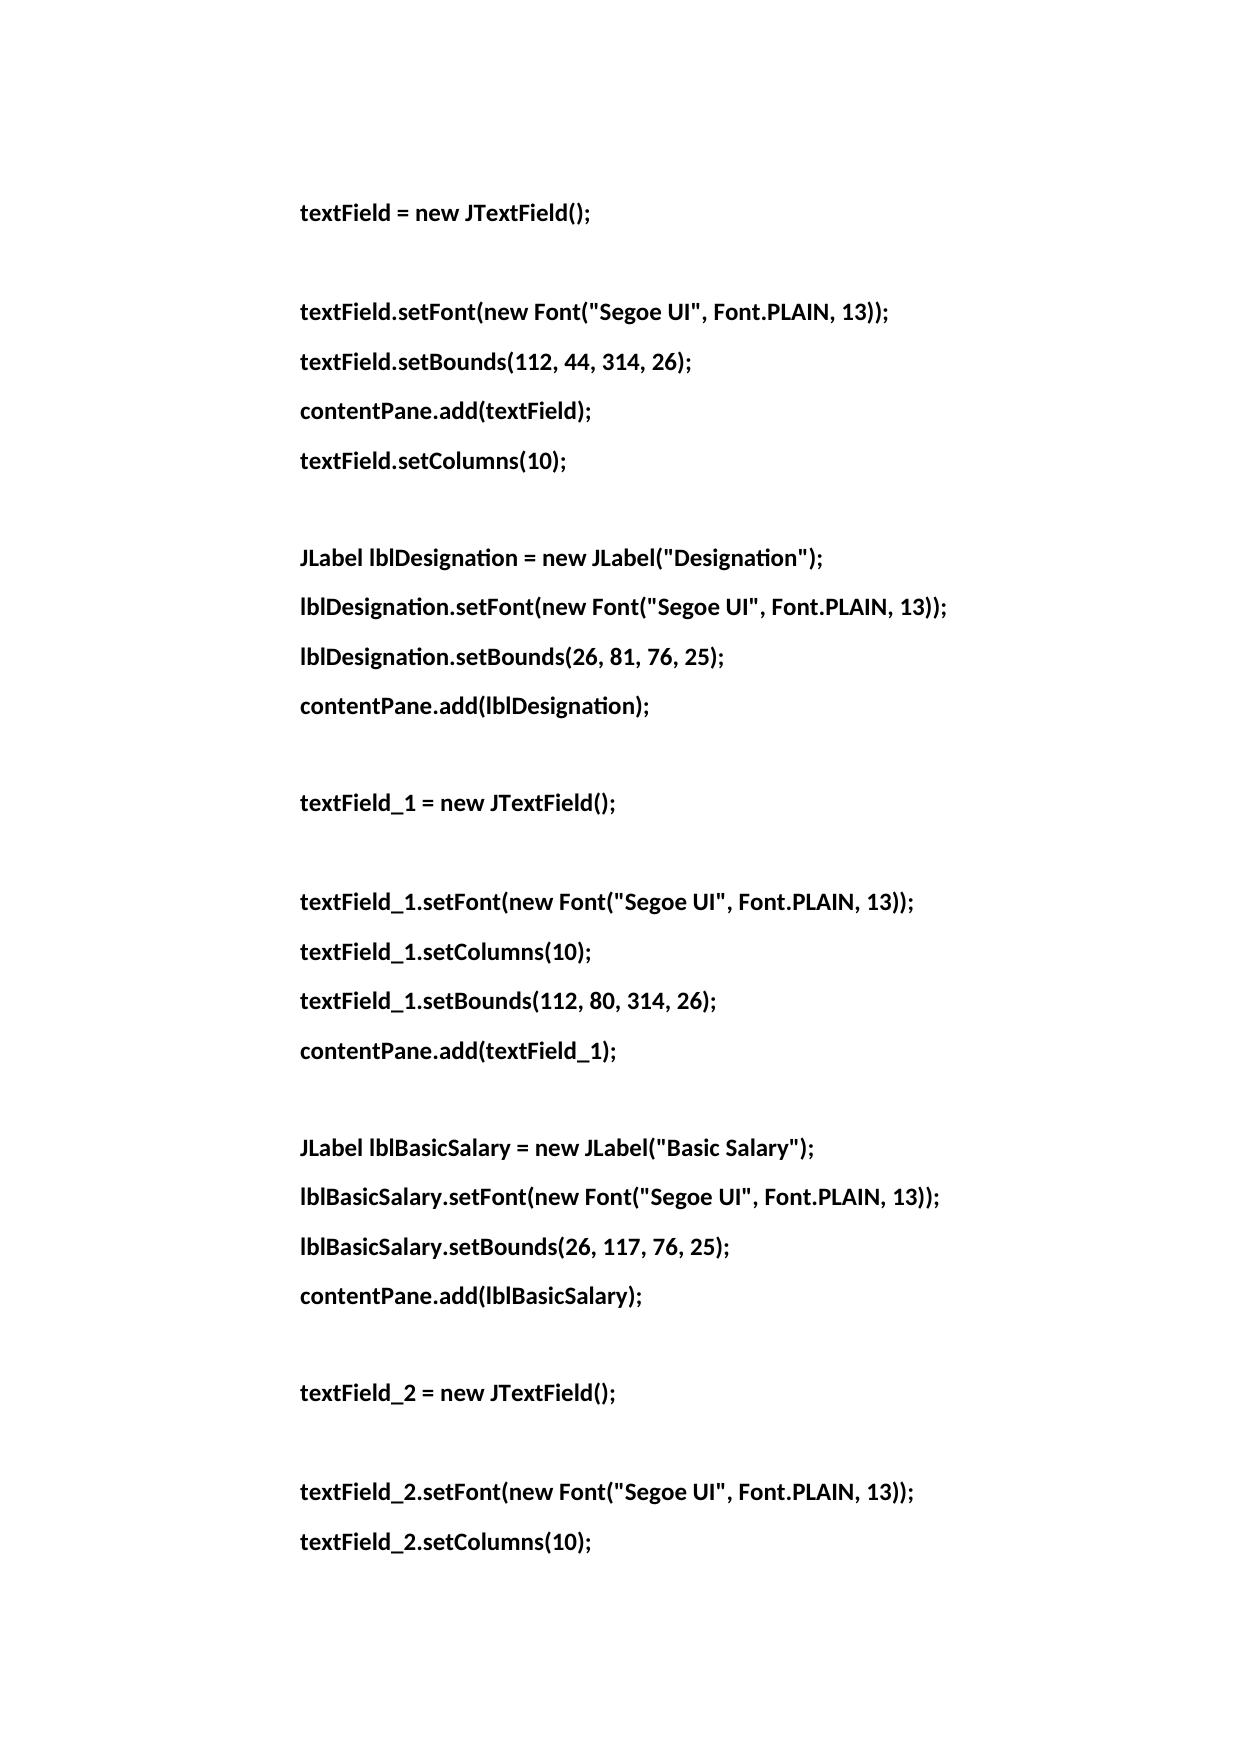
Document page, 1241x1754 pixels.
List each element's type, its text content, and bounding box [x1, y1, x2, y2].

text textField_2.setColumns(10); [150, 1526, 1090, 1556]
text textField = new JTextField(); [150, 197, 1090, 228]
text contentPane.add(textField_1); [150, 1035, 1090, 1066]
text JLabel lblBasicSalary = new JLabel("Basic Salary"); [150, 1132, 1090, 1162]
text textField.setFont(new Font("Segoe UI", Font.PLAIN, 13)); [150, 296, 1090, 327]
text contentPane.add(lblDesignation); [150, 690, 1090, 721]
text contentPane.add(lblBasicSalary); [150, 1280, 1090, 1311]
text lblDesignation.setFont(new Font("Segoe UI", Font.PLAIN, 13)); [150, 591, 1090, 622]
text textField_1 = new JTextField(); [150, 787, 1090, 818]
text textField_1.setFont(new Font("Segoe UI", Font.PLAIN, 13)); [150, 886, 1090, 917]
text textField_2.setFont(new Font("Segoe UI", Font.PLAIN, 13)); [150, 1476, 1090, 1507]
text lblBasicSalary.setFont(new Font("Segoe UI", Font.PLAIN, 13)); [150, 1181, 1090, 1212]
text textField_1.setColumns(10); [150, 936, 1090, 966]
text lblBasicSalary.setBounds(26, 117, 76, 25); [150, 1231, 1090, 1261]
text contentPane.add(textField); [150, 395, 1090, 426]
text lblDesignation.setBounds(26, 81, 76, 25); [150, 641, 1090, 671]
text textField_1.setBounds(112, 80, 314, 26); [150, 985, 1090, 1016]
text textField.setColumns(10); [150, 445, 1090, 476]
text textField_2 = new JTextField(); [150, 1377, 1090, 1408]
text JLabel lblDesignation = new JLabel("Designation"); [150, 542, 1090, 572]
text textField.setBounds(112, 44, 314, 26); [150, 346, 1090, 376]
